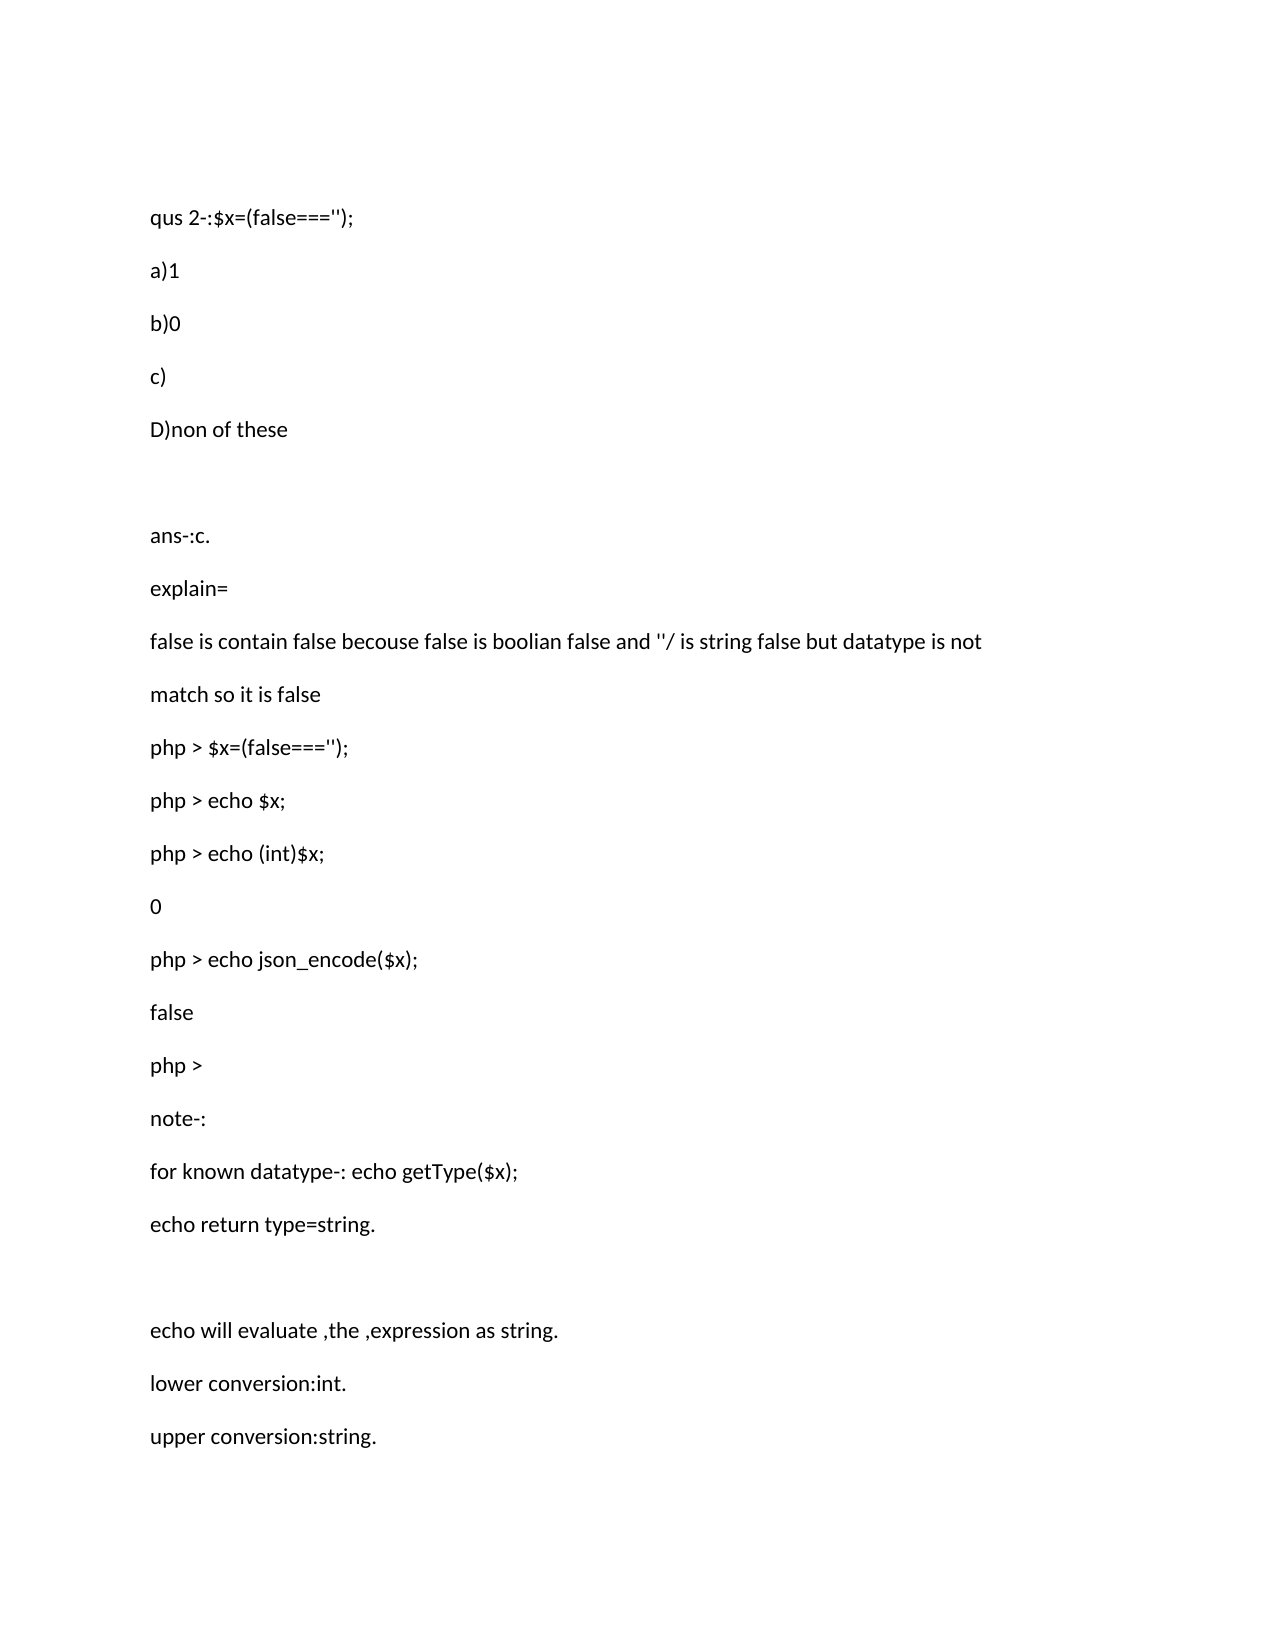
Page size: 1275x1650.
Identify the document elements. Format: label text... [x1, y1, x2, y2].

text lower conversion:int. [150, 1369, 1125, 1397]
text for known datatype-: echo getType($x); [150, 1157, 1125, 1185]
text ans-:c. [150, 521, 1125, 549]
text 0 [150, 892, 1125, 920]
text explain= [150, 574, 1125, 602]
text php > $x=(false===''); [150, 733, 1125, 761]
text match so it is false [150, 680, 1125, 708]
text php > [150, 1051, 1125, 1079]
text php > echo $x; [150, 786, 1125, 814]
text false [150, 998, 1125, 1026]
text false is contain false becouse false is boolian false and ''/ is string false but datatype is not [150, 627, 1125, 655]
text b)0 [150, 309, 1125, 337]
text php > echo json_encode($x); [150, 945, 1125, 973]
text upper conversion:string. [150, 1422, 1125, 1451]
text echo will evaluate ,the ,expression as string. [150, 1316, 1125, 1344]
text c) [150, 362, 1125, 390]
text php > echo (int)$x; [150, 839, 1125, 867]
text D)non of these [150, 415, 1125, 443]
text echo return type=string. [150, 1210, 1125, 1238]
text note-: [150, 1104, 1125, 1132]
text a)1 [150, 256, 1125, 284]
text qus 2-:$x=(false===''); [150, 203, 1125, 231]
